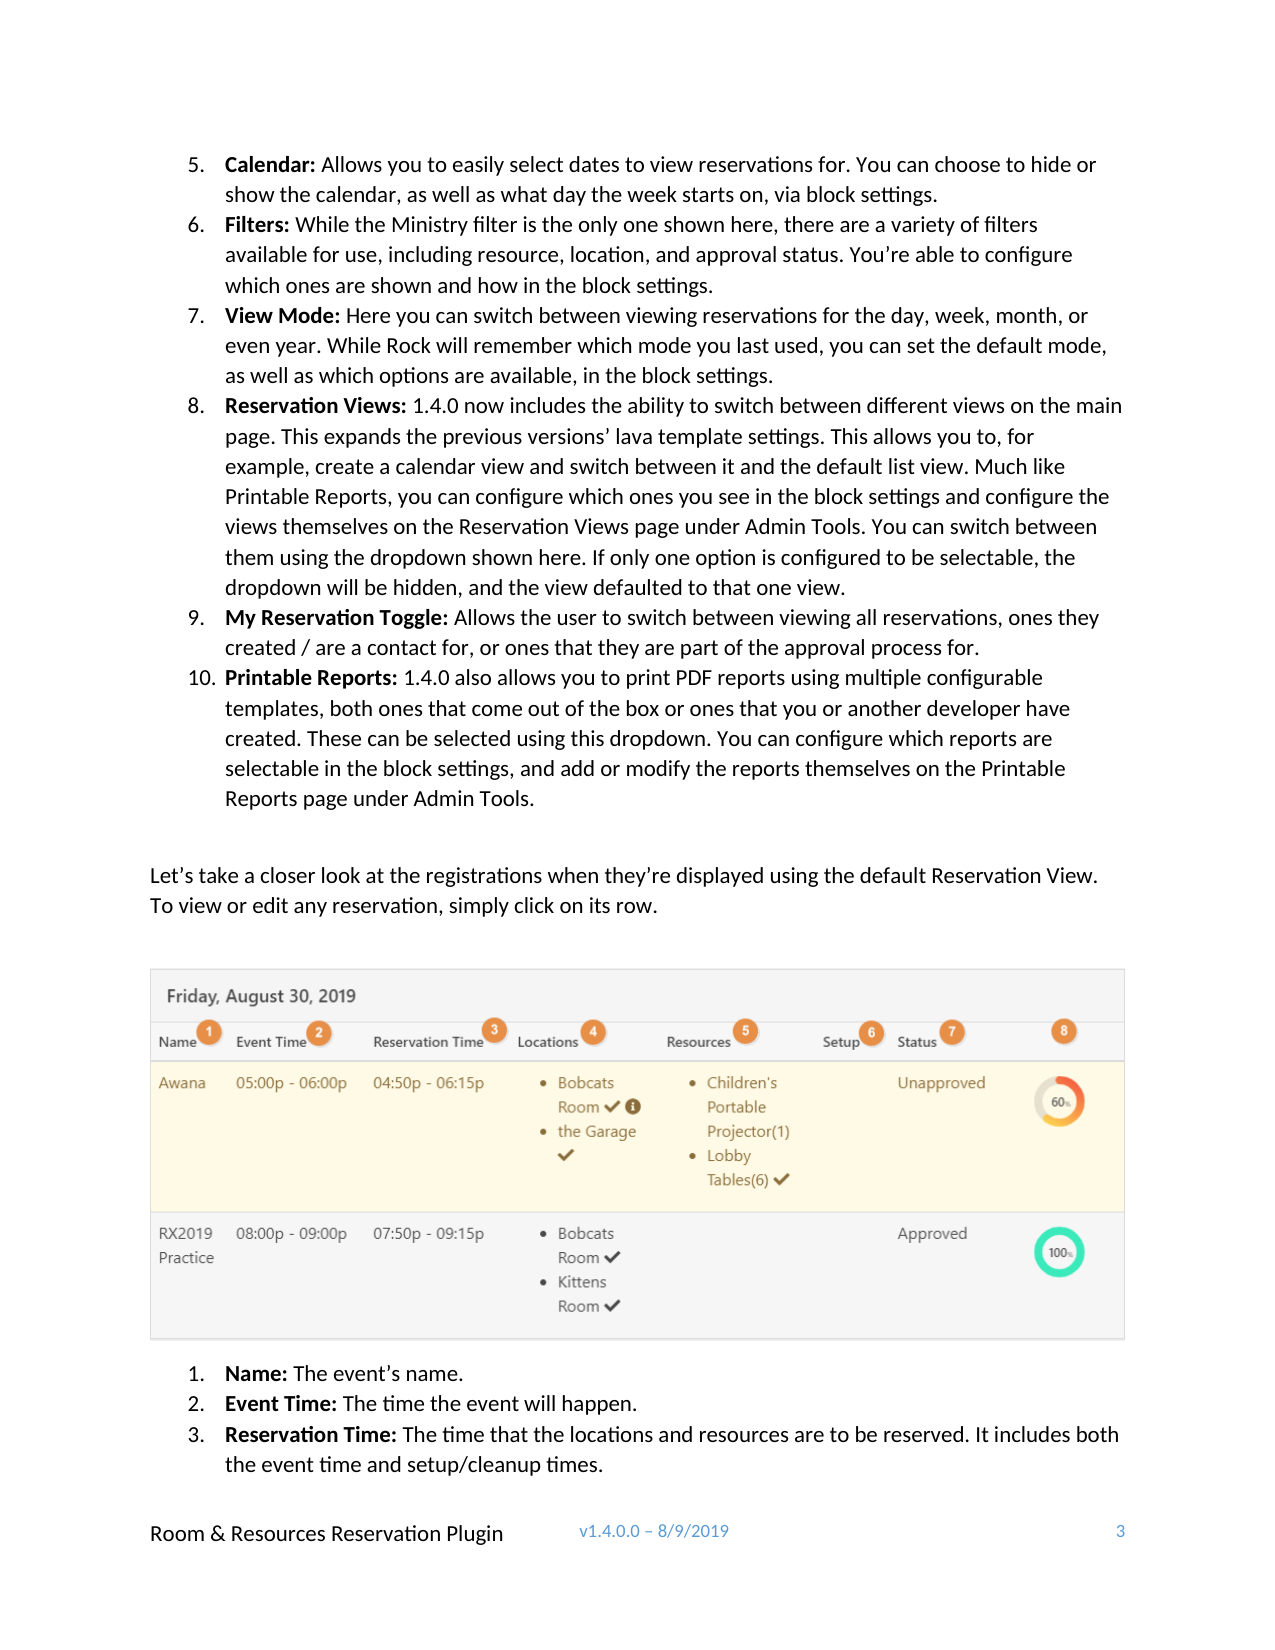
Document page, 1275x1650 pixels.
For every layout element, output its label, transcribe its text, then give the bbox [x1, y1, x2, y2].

list My Reservation Toggle: Allows the user to switch between viewing all reservations, ones they created / are a contact for, or ones that they are part of the approval process for. [187, 603, 1125, 661]
list Name: The event’s name. [187, 1359, 1125, 1387]
text Let’s take a closer look at the registrations when they’re displayed using the default Reservation View. To view or edit any reservation, simply click on its row. [150, 861, 1125, 920]
list Reservation Views: 1.4.0 now includes the ability to switch between different views on the main page. This expands the previous versions’ lava template settings. This allows you to, for example, create a calendar view and switch between it and the default list view. Much like Printable Reports, you can configure which ones you see in the block settings and configure the views themselves on the Reservation Views page under Admin Tools. You can switch between them using the dropdown shown here. If only one option is configured to be selectable, the dropdown will be hidden, and the view defaulted to that one view. [187, 392, 1125, 601]
list Event Time: The time the event will happen. [187, 1389, 1125, 1417]
list Calendar: Allows you to easily select dates to view reservations for. You can choose to hide or show the calendar, as well as what day the week starts on, via block settings. [187, 150, 1125, 208]
list Reservation Time: The time that the locations and resources are to be reserved. It includes both the event time and setup/cleanup times. [187, 1420, 1125, 1478]
list Printable Reports: 1.4.0 also allows you to print PDF reports using multiple configurable templates, both ones that come out of the box or ones that you or another developer have created. These can be selected using this dropdown. You can configure which reports are selectable in the block settings, and add or modify the reports themselves on the Printable Reports page under Admin Tools. [187, 663, 1125, 812]
list Filters: While the Ministry filter is the only one shown here, there are a variety of filters available for use, including resource, location, and approval status. You’re able to configure which ones are shown and how in the block settings. [187, 210, 1125, 299]
picture [150, 968, 1125, 1341]
list View Mode: Here you can switch between viewing reservations for the day, week, month, or even year. While Rock will remember which mode you last used, you can set the default mode, as well as which options are available, in the block settings. [187, 301, 1125, 389]
